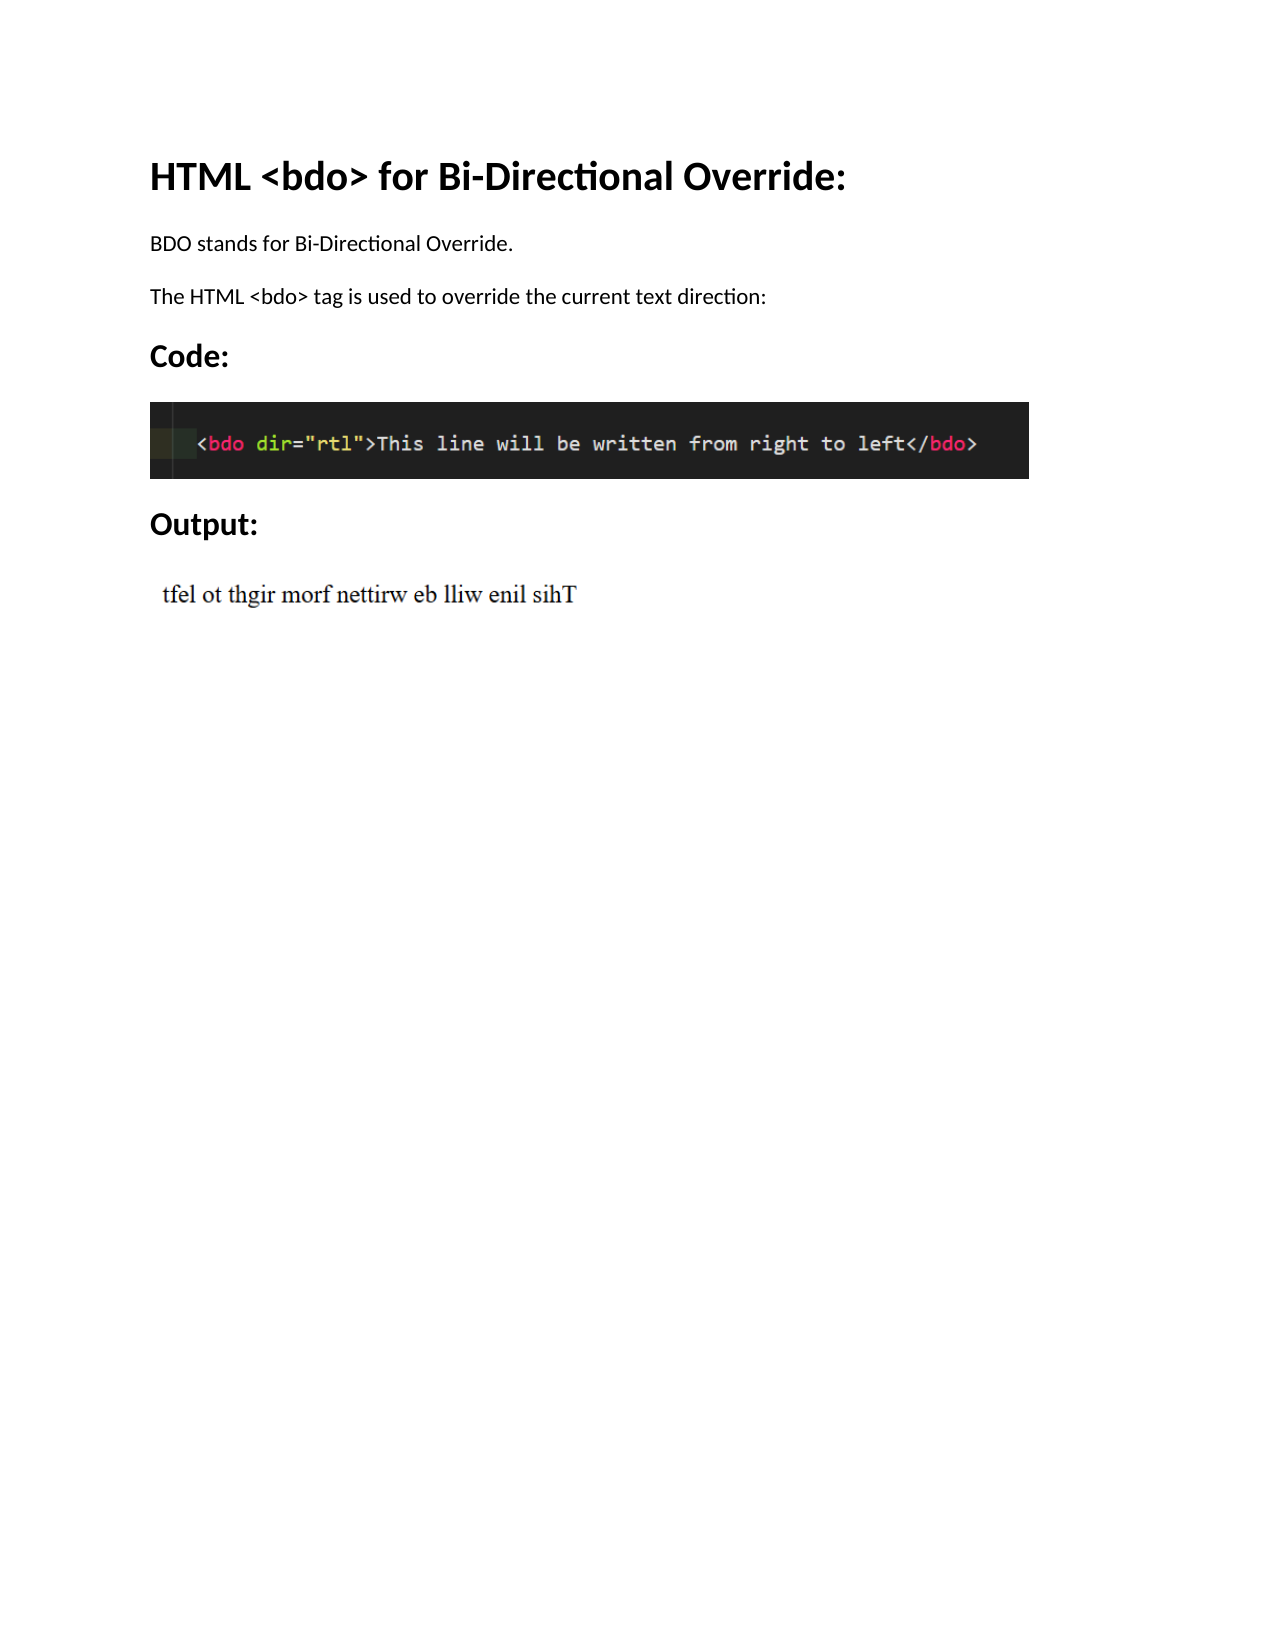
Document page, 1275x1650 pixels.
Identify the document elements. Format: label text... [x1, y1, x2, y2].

text Code: [150, 335, 1125, 376]
text Output: [150, 503, 1125, 544]
text BDO stands for Bi-Directional Override. [150, 229, 1125, 257]
text HTML <bdo> for Bi-Directional Override: [150, 150, 1125, 201]
picture [150, 571, 871, 721]
text The HTML <bdo> tag is used to override the current text direction: [150, 282, 1125, 310]
picture [150, 402, 1029, 479]
